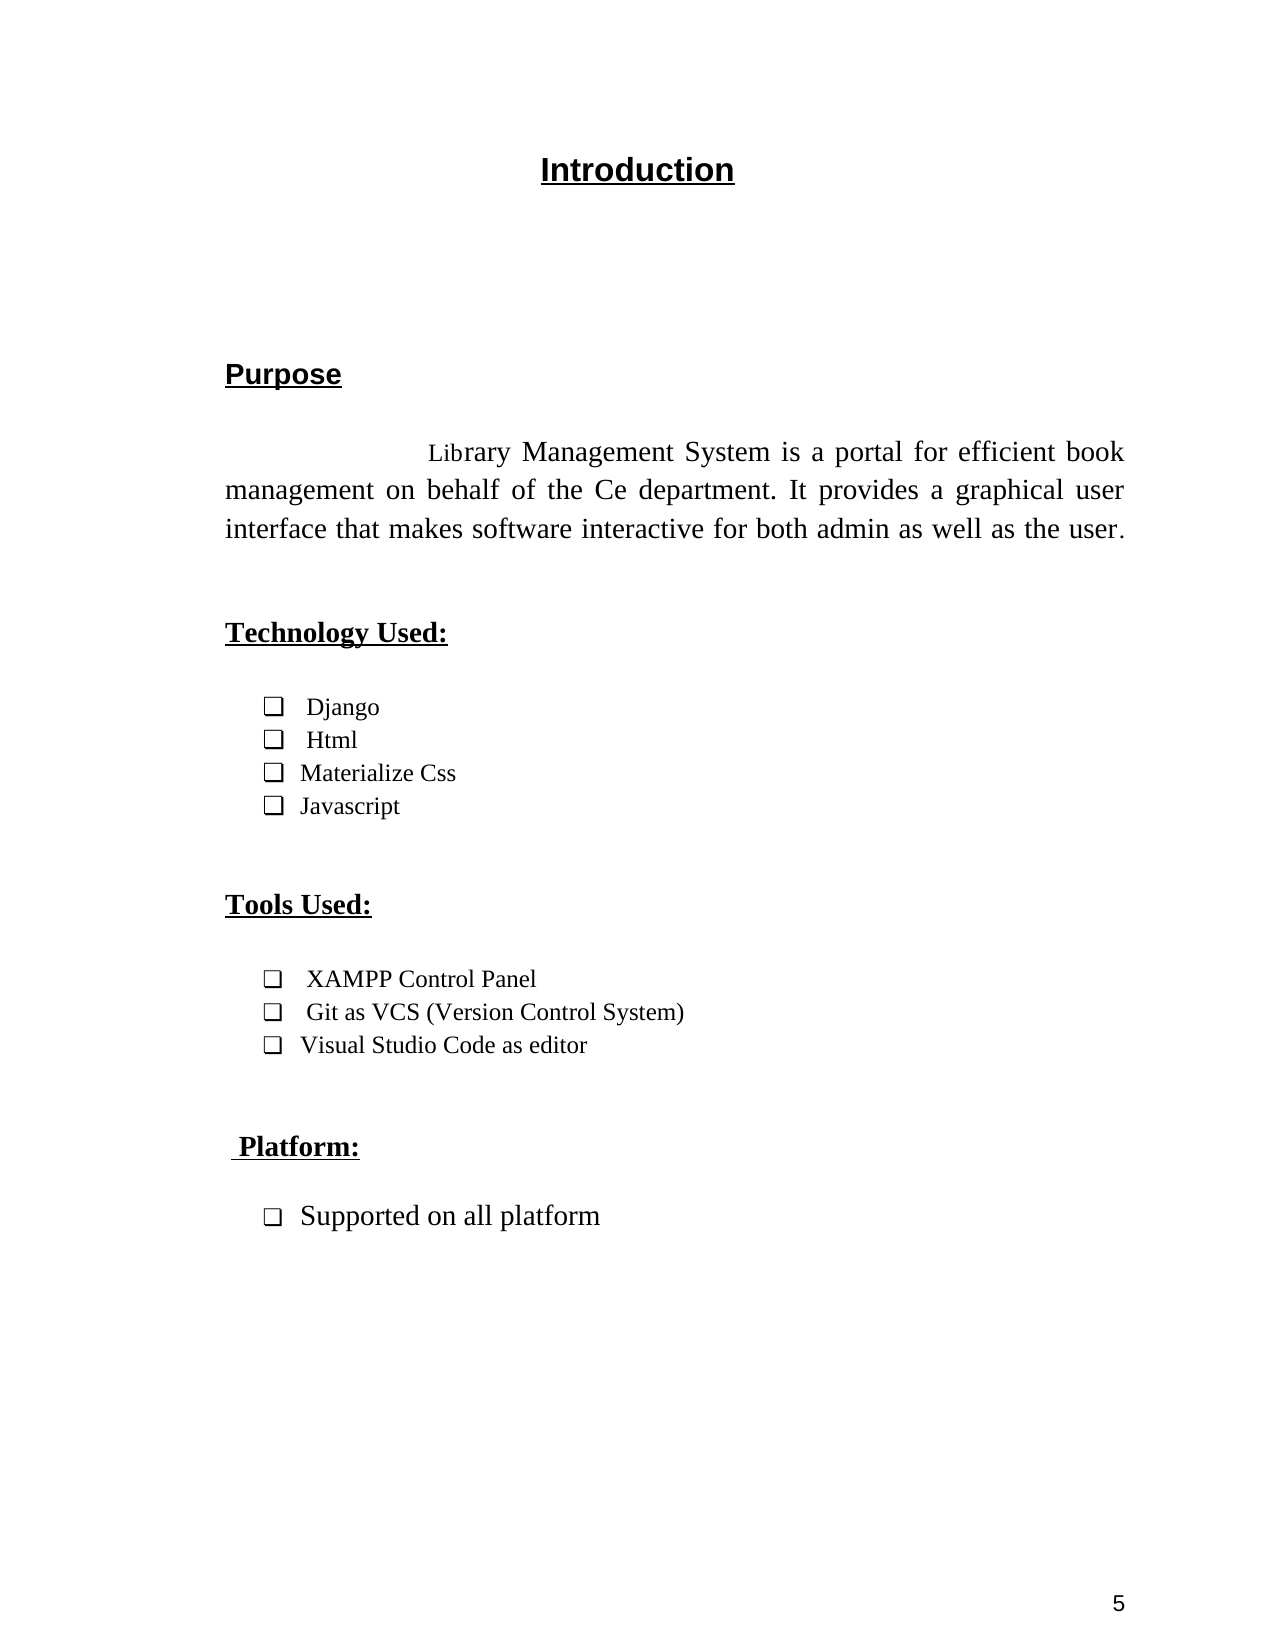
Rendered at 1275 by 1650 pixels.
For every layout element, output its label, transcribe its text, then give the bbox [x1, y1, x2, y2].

text Platform: [150, 1129, 1125, 1163]
list Visual Studio Code as editor [262, 1030, 1125, 1059]
text Technology Used: [225, 615, 1125, 648]
text Purpose [150, 357, 1125, 390]
list Html [262, 725, 1125, 754]
list Git as VCS (Version Control System) [262, 997, 1125, 1026]
text Library Management System is a portal for efficient book management on behalf of the Ce department. It provides a graphical user interface that makes software interactive for both admin as well as the user. [225, 434, 1125, 578]
list XAMPP Control Panel [262, 964, 1125, 993]
text Tools Used: [150, 887, 1125, 921]
text Introduction [150, 150, 1125, 188]
list Materialize Css [262, 758, 1125, 787]
list Django [262, 692, 1125, 721]
list Supported on all platform [262, 1198, 1125, 1232]
list Javascript [262, 791, 1125, 820]
